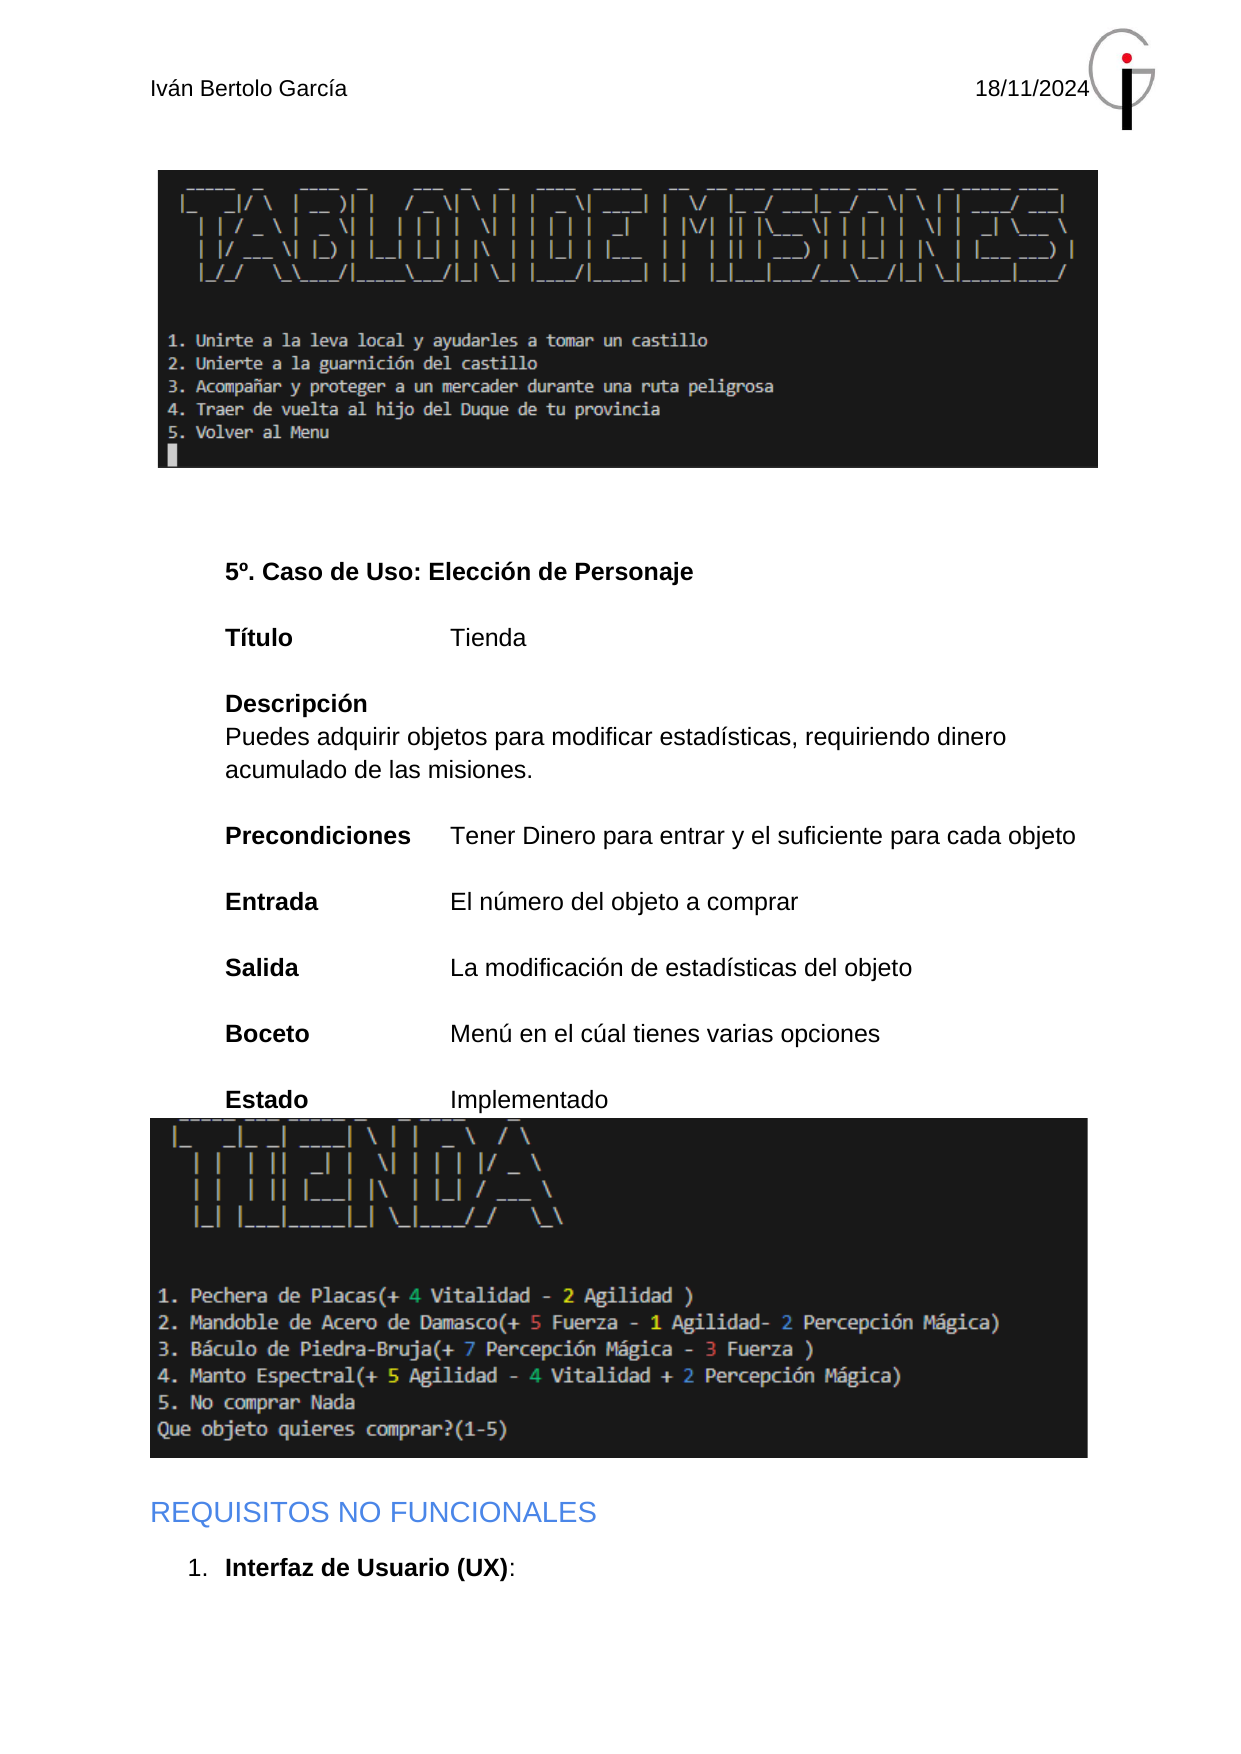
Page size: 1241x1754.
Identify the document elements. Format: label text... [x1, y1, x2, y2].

text Descripción [225, 689, 1090, 718]
text Boceto Menú en el cúal tienes varias opciones [225, 1019, 1090, 1048]
text Estado Implementado [225, 1085, 1090, 1114]
text 5º. Caso de Uso: Elección de Personaje [225, 557, 1090, 586]
list Interfaz de Usuario (UX): [187, 1553, 1090, 1582]
picture [1064, 18, 1186, 140]
text Salida La modificación de estadísticas del objeto [225, 953, 1090, 982]
picture [157, 170, 1098, 468]
picture [150, 1118, 1088, 1458]
text Puedes adquirir objetos para modificar estadísticas, requiriendo dinero acumulado de las misiones. [225, 722, 1090, 784]
text Entrada El número del objeto a comprar [225, 887, 1090, 916]
text Precondiciones Tener Dinero para entrar y el suficiente para cada objeto [225, 821, 1090, 850]
subtitle REQUISITOS NO FUNCIONALES [150, 1495, 1090, 1528]
text Título Tienda [225, 623, 1090, 652]
